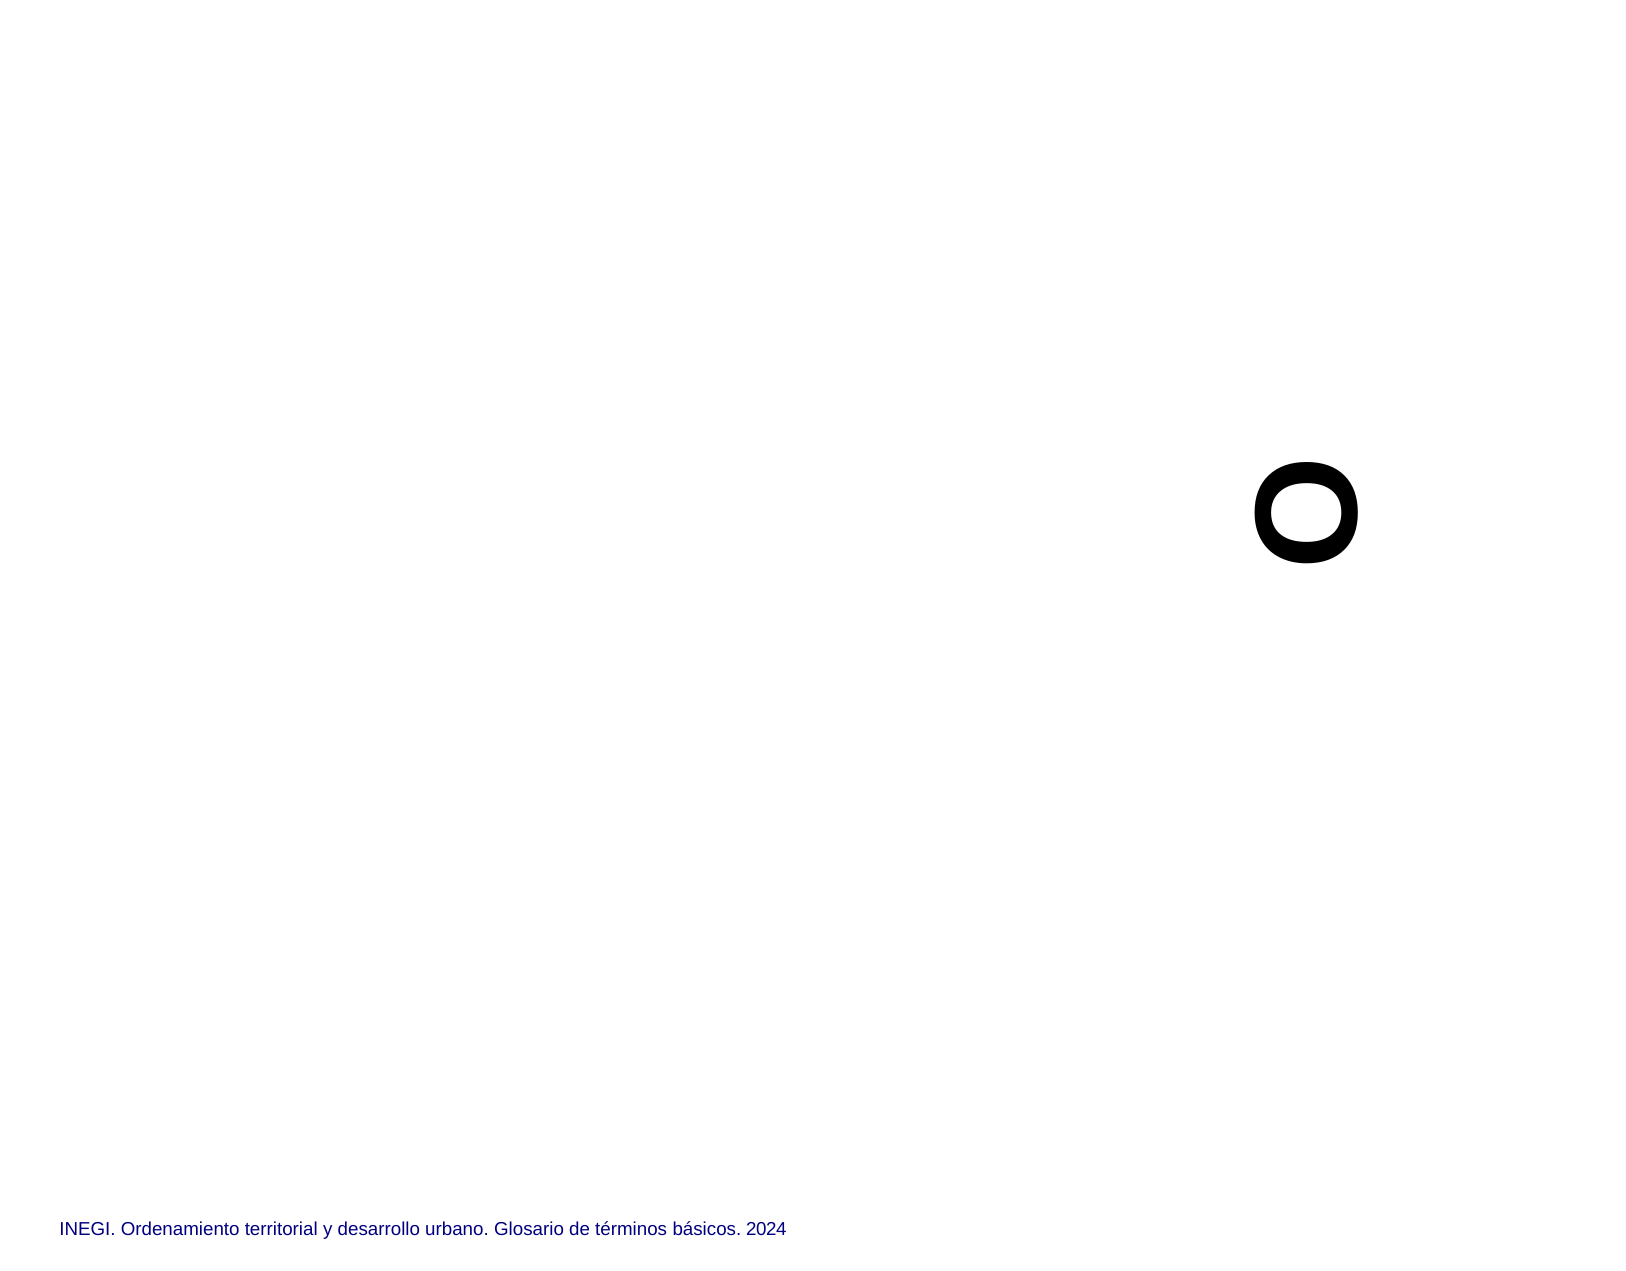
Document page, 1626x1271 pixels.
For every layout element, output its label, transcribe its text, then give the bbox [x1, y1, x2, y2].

text INEGI. Ordenamiento territorial y desarrollo urbano. Glosario de términos básicos. 2024 [59, 1217, 1394, 1239]
